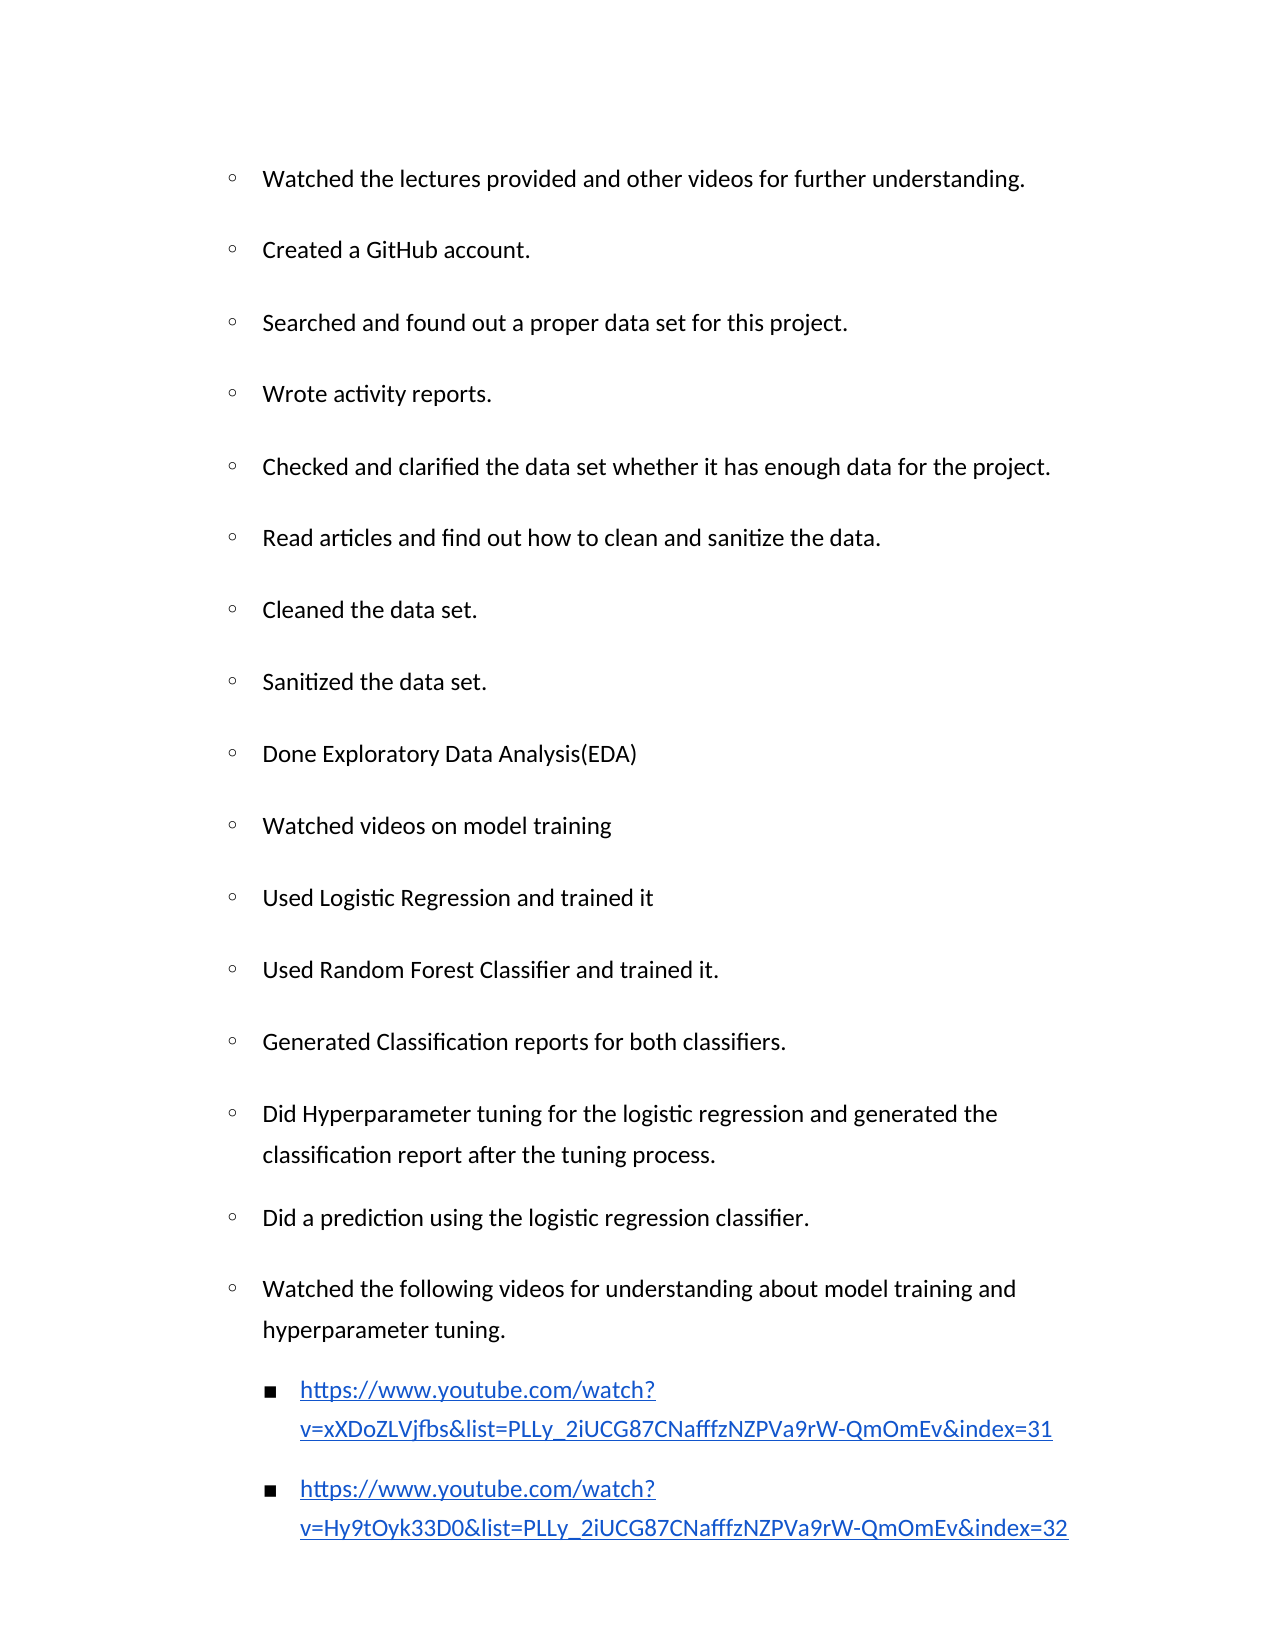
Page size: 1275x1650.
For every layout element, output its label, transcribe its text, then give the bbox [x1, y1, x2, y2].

list Did Hyperparameter tuning for the logistic regression and generated the classification report after the tuning process. [225, 1086, 1125, 1170]
list https://www.youtube.com/watch?v=xXDoZLVjfbs&list=PLLy_2iUCG87CNafffzNZPVa9rW-QmOmEv&index=31 [262, 1364, 1125, 1444]
list Sanitized the data set. [225, 654, 1125, 705]
list Watched videos on model training [225, 798, 1125, 849]
list Created a GitHub account. [225, 222, 1125, 273]
list Watched the lectures provided and other videos for further understanding. [225, 150, 1125, 201]
list Used Logistic Regression and trained it [225, 870, 1125, 921]
list https://www.youtube.com/watch?v=Hy9tOyk33D0&list=PLLy_2iUCG87CNafffzNZPVa9rW-QmOmEv&index=32 [262, 1463, 1125, 1543]
list Cleaned the data set. [225, 582, 1125, 633]
list Searched and found out a proper data set for this project. [225, 294, 1125, 345]
list Generated Classification reports for both classifiers. [225, 1014, 1125, 1065]
list Read articles and find out how to clean and sanitize the data. [225, 510, 1125, 561]
list Checked and clarified the data set whether it has enough data for the project. [225, 438, 1125, 489]
list Done Exploratory Data Analysis(EDA) [225, 726, 1125, 777]
list Watched the following videos for understanding about model training and hyperparameter tuning. [225, 1261, 1125, 1345]
list Wrote activity reports. [225, 366, 1125, 417]
list Used Random Forest Classifier and trained it. [225, 942, 1125, 993]
list Did a prediction using the logistic regression classifier. [225, 1189, 1125, 1240]
